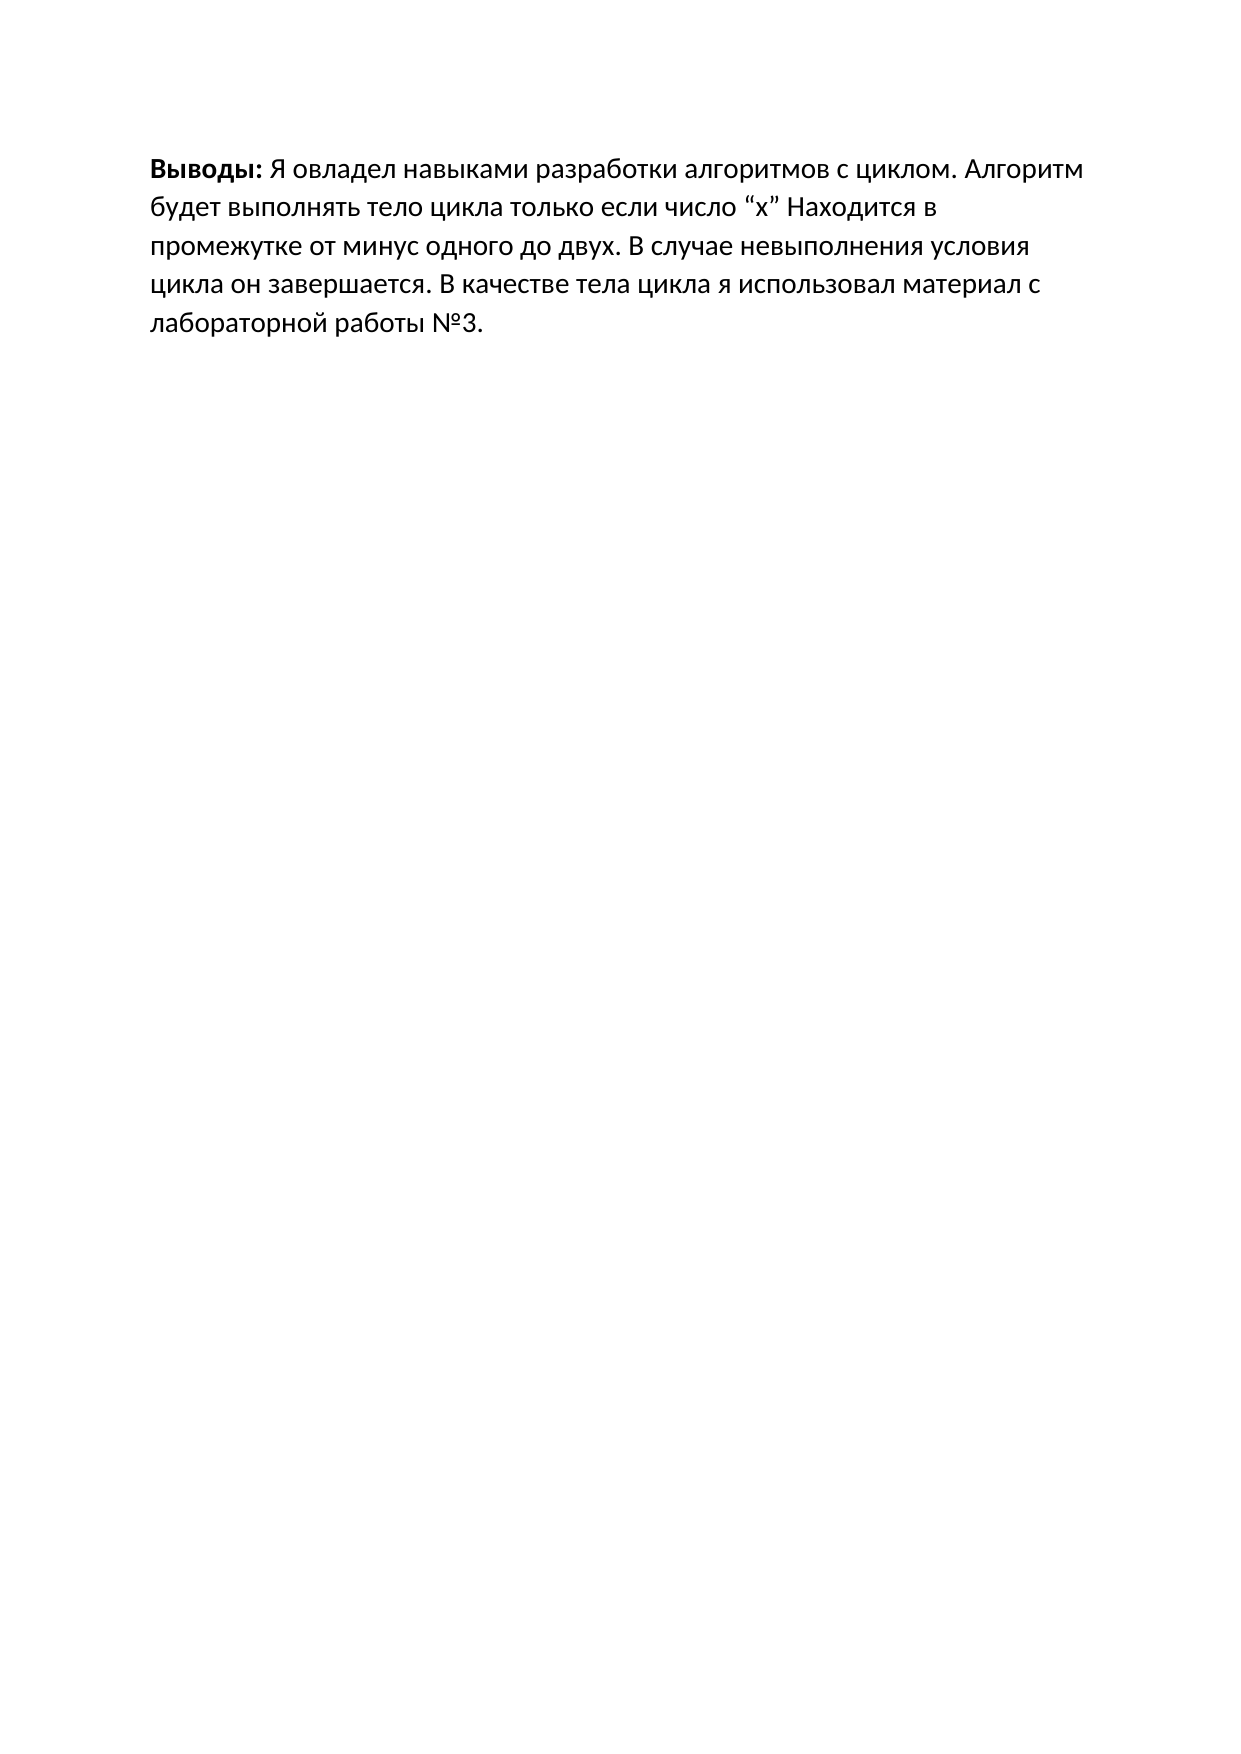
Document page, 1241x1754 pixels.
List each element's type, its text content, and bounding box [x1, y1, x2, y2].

text Выводы: Я овладел навыками разработки алгоритмов с циклом. Алгоритм будет выполнять тело цикла только если число “х” Находится в промежутке от минус одного до двух. В случае невыполнения условия цикла он завершается. В качестве тела цикла я использовал материал с лабораторной работы №3. [150, 150, 1090, 339]
